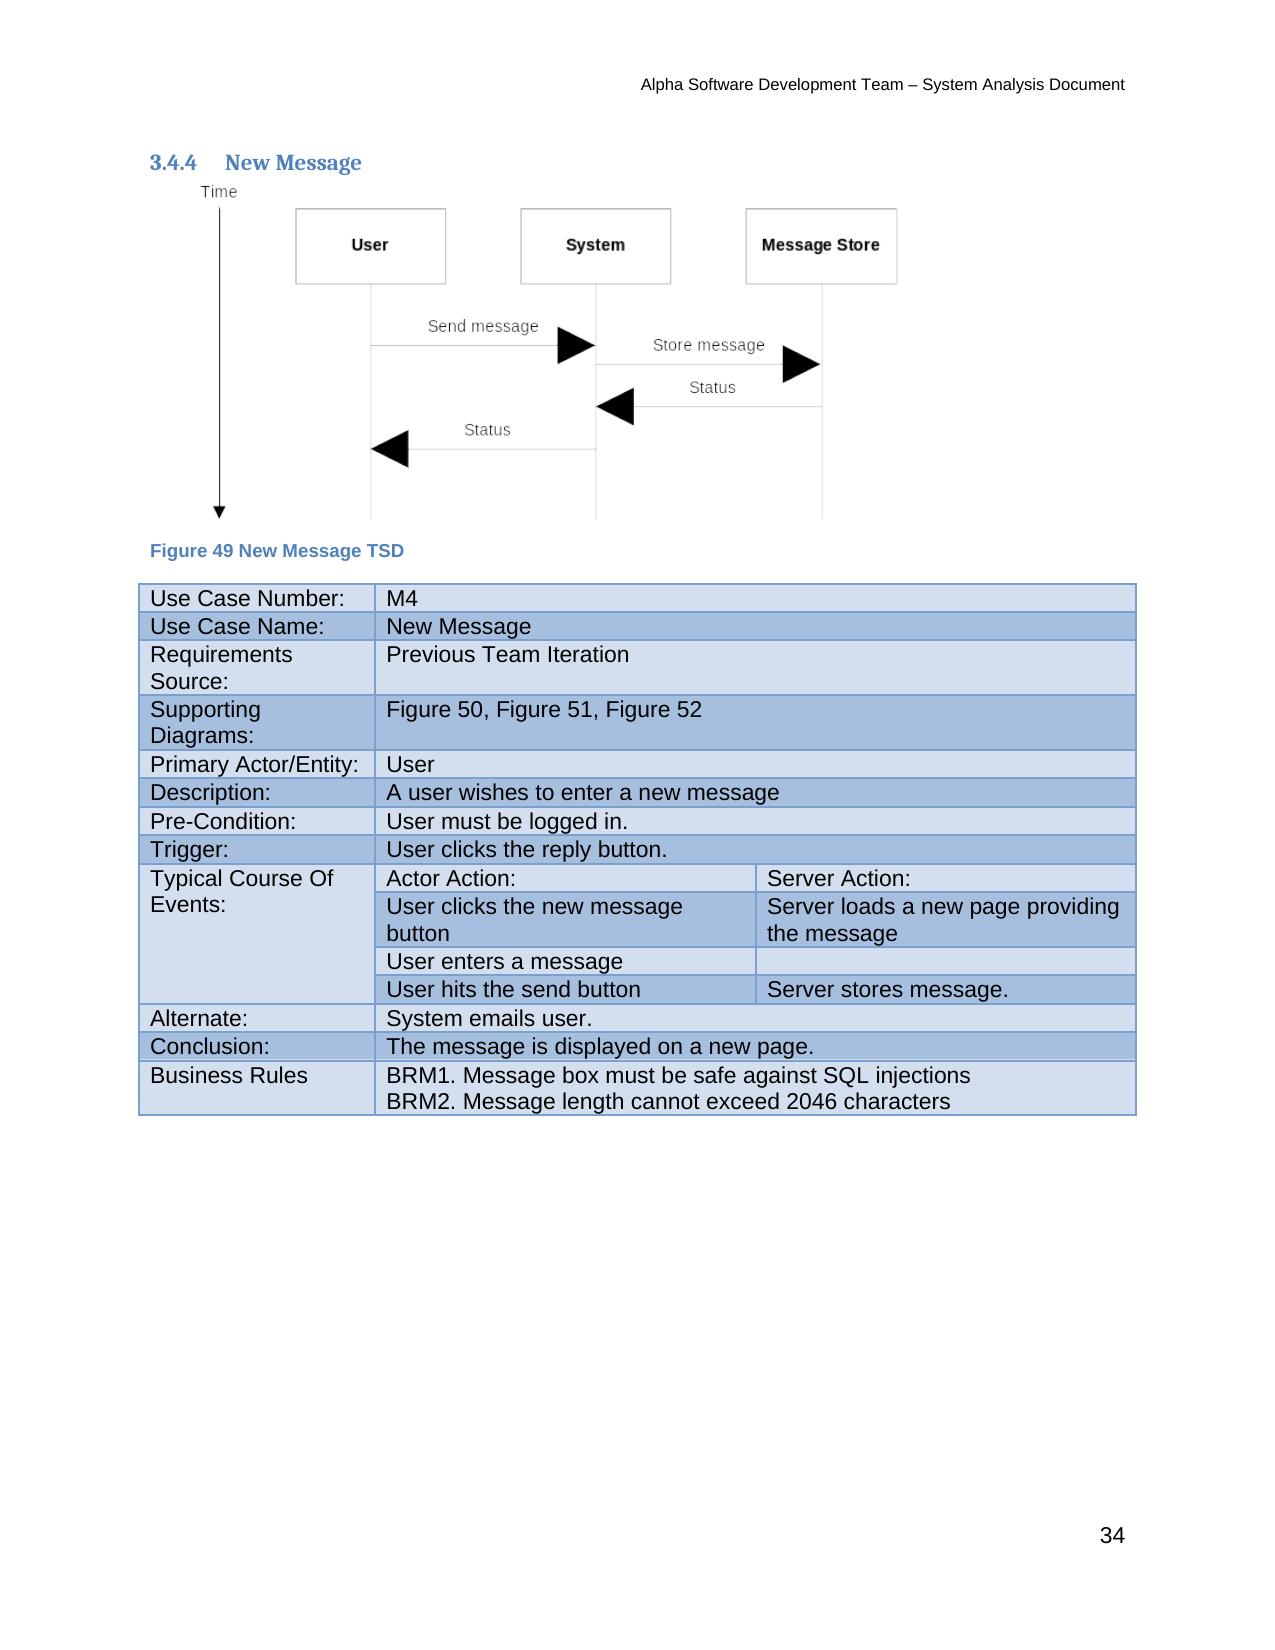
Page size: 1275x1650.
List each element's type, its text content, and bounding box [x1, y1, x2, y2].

table_cell Primary Actor/Entity: [140, 751, 374, 777]
table_cell User hits the send button [376, 976, 755, 1003]
table_cell Alternate: [140, 1005, 374, 1031]
table_cell User clicks the reply button. [376, 836, 1135, 863]
table_cell System emails user. [376, 1005, 1135, 1031]
table_cell Requirements Source: [140, 641, 374, 694]
table_cell Server Action: [757, 865, 1135, 891]
table_cell The message is displayed on a new page. [376, 1033, 1135, 1059]
table_cell User [376, 751, 1135, 777]
table_header Use Case Number: [140, 585, 374, 611]
table_cell [757, 948, 1135, 974]
text Figure New Message TSD [150, 540, 1125, 562]
table_cell Supporting Diagrams: [140, 696, 374, 749]
table_header M4 [376, 585, 1135, 611]
table_cell Server loads a new page providing the message [757, 893, 1135, 946]
table_cell A user wishes to enter a new message [376, 779, 1135, 806]
table_cell BRM1. Message box must be safe against SQL injections BRM2. Message length cannot exceed 2046 characters [376, 1062, 1135, 1114]
table_cell Conclusion: [140, 1033, 374, 1059]
table_cell User must be logged in. [376, 808, 1135, 834]
table_cell New Message [376, 613, 1135, 639]
table_cell Description: [140, 779, 374, 806]
table_cell Actor Action: [376, 865, 755, 891]
table_cell Pre-Condition: [140, 808, 374, 834]
table_cell User clicks the new message button [376, 893, 755, 946]
table_cell Trigger: [140, 836, 374, 863]
table_cell Business Rules [140, 1062, 374, 1114]
table_cell Use Case Name: [140, 613, 374, 639]
table_cell Server stores message. [757, 976, 1135, 1003]
table_cell User enters a message [376, 948, 755, 974]
table_cell Previous Team Iteration [376, 641, 1135, 694]
subtitle New Message [150, 150, 1125, 176]
table_cell Typical Course Of Events: [140, 865, 374, 1003]
